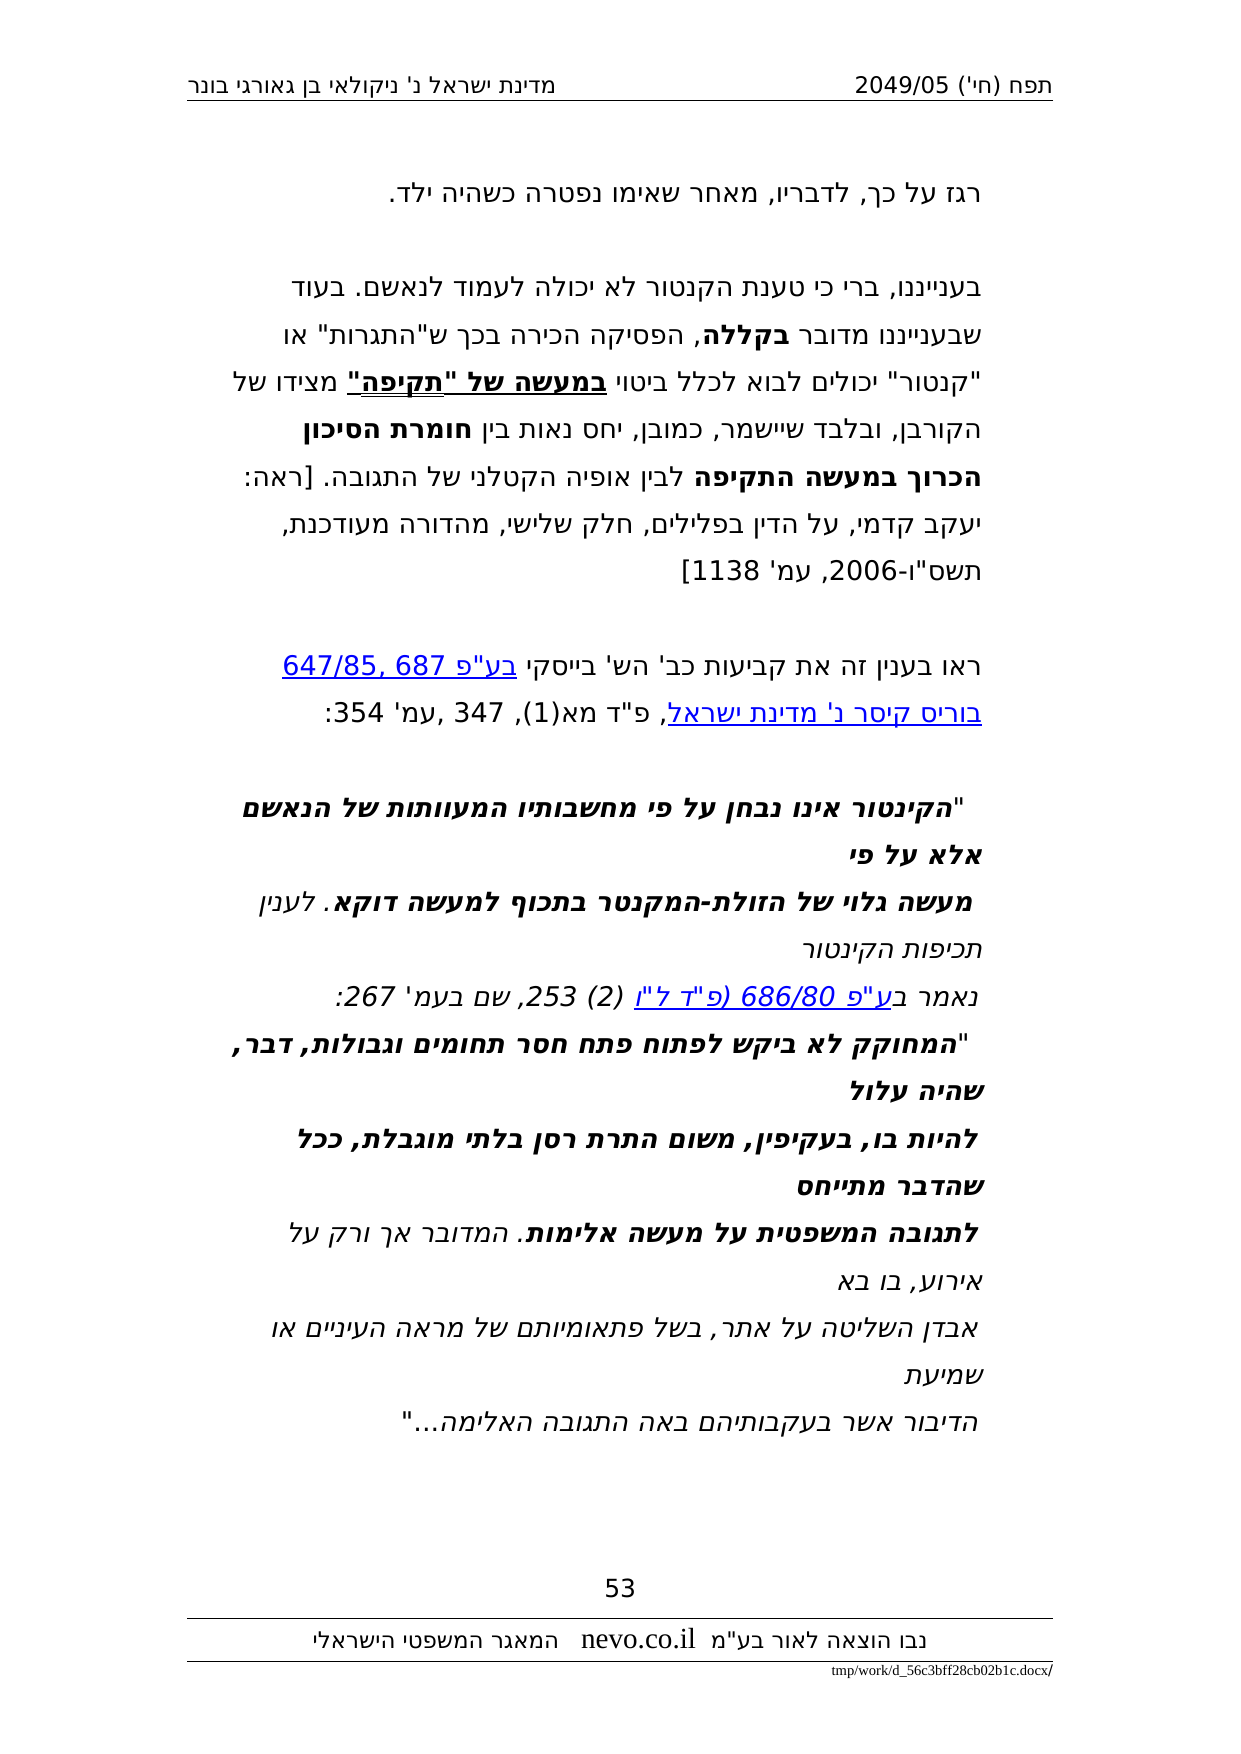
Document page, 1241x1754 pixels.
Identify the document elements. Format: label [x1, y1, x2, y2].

list [225, 177, 1053, 1438]
